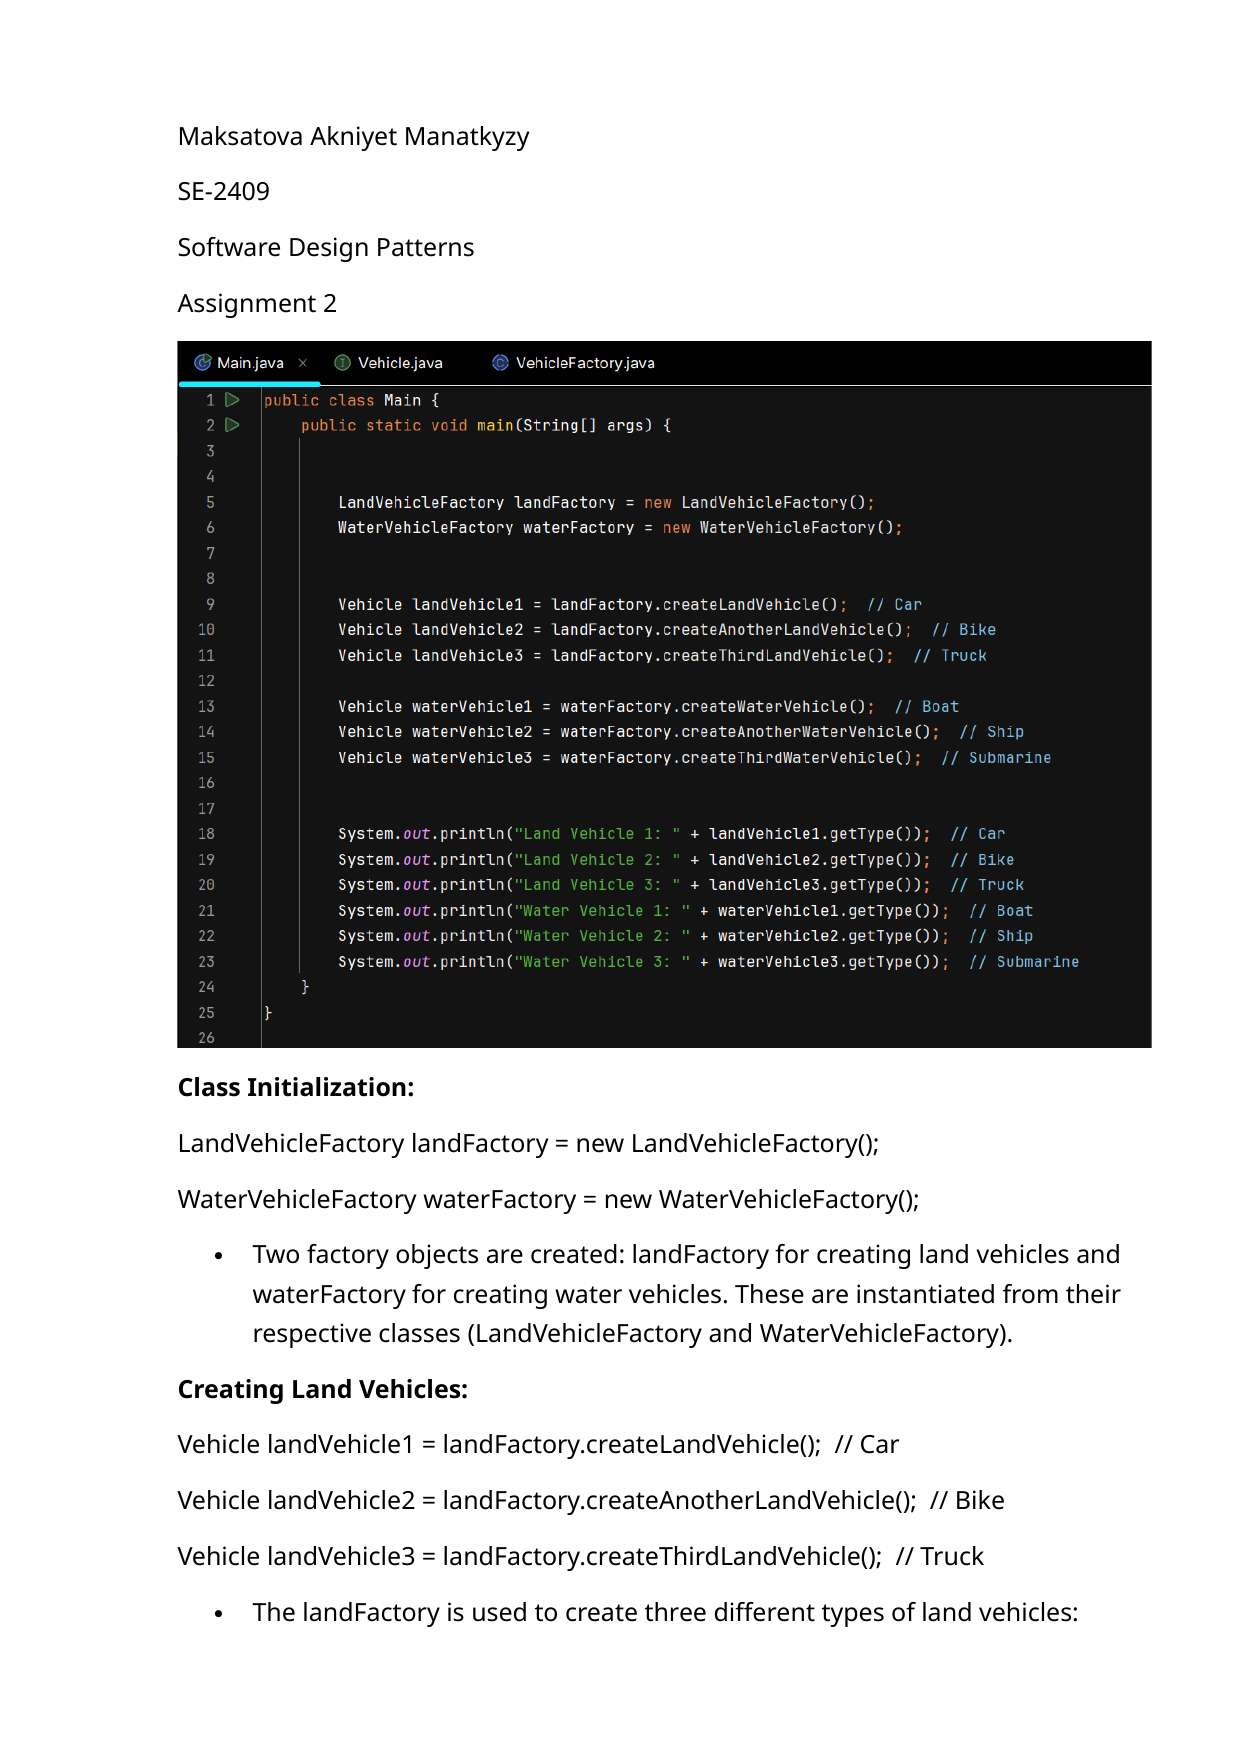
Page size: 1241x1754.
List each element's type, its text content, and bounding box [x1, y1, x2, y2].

text Class Initialization: [177, 1070, 1152, 1104]
text Vehicle landVehicle3 = landFactory.createThirdLandVehicle(); // Truck [177, 1539, 1152, 1573]
picture [177, 341, 1152, 1048]
text WaterVehicleFactory waterFactory = new WaterVehicleFactory(); [177, 1181, 1152, 1215]
text Vehicle landVehicle1 = landFactory.createLandVehicle(); // Car [177, 1427, 1152, 1461]
text Assignment 2 [177, 286, 1152, 320]
text Vehicle landVehicle2 = landFactory.createAnotherLandVehicle(); // Bike [177, 1483, 1152, 1517]
text Software Design Patterns [177, 230, 1152, 264]
list Two factory objects are created: landFactory for creating land vehicles and waterFactory for creating water vehicles. These are instantiated from their respective classes (LandVehicleFactory and WaterVehicleFactory). [215, 1237, 1152, 1349]
text Maksatova Akniyet Manatkyzy [177, 118, 1152, 152]
text LandVehicleFactory landFactory = new LandVehicleFactory(); [177, 1126, 1152, 1159]
text SE-2409 [177, 174, 1152, 208]
list The landFactory is used to create three different types of land vehicles: [215, 1595, 1152, 1629]
text Creating Land Vehicles: [177, 1371, 1152, 1405]
